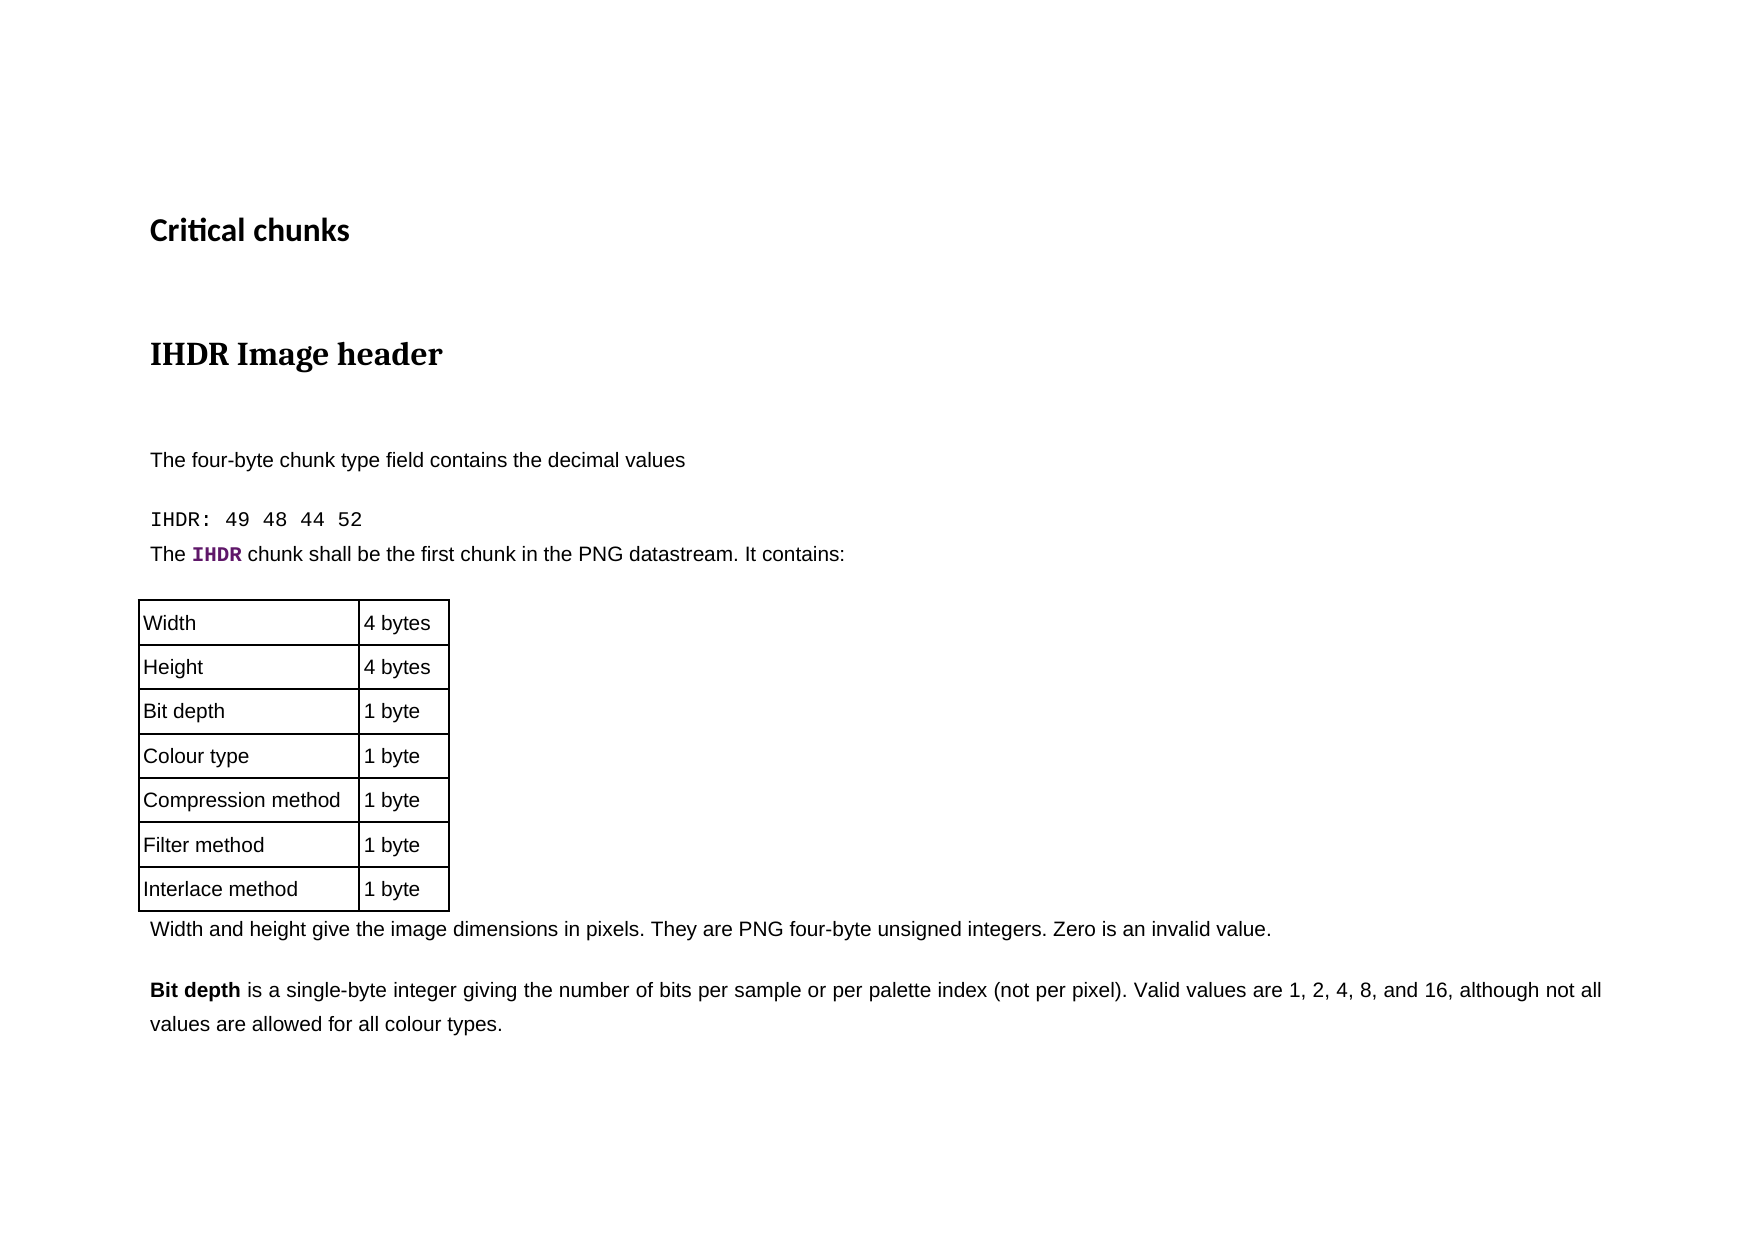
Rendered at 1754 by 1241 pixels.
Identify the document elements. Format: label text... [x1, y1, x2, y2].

table_cell 1 byte [360, 735, 448, 777]
table_cell Filter method [140, 823, 358, 866]
text The IHDR chunk shall be the first chunk in the PNG datastream. It contains: [150, 538, 1604, 572]
table_cell Bit depth [140, 690, 358, 732]
text The four-byte chunk type field contains the decimal values [150, 443, 1604, 477]
table_cell 4 bytes [360, 646, 448, 688]
subtitle Critical chunks [150, 196, 1604, 263]
subtitle IHDR Image header [150, 320, 1604, 388]
table_cell Height [140, 646, 358, 688]
text Bit depth is a single-byte integer giving the number of bits per sample or per palette index (not per pixel). Valid values are 1, 2, 4, 8, and 16, although not all values are allowed for all colour types. [150, 973, 1604, 1041]
table_cell 1 byte [360, 823, 448, 866]
table_header Width [140, 601, 358, 644]
text IHDR: 49 48 44 52 [150, 504, 1604, 538]
table_cell 1 byte [360, 868, 448, 910]
table_cell 1 byte [360, 779, 448, 821]
table_header 4 bytes [360, 601, 448, 644]
table_cell 1 byte [360, 690, 448, 732]
text Width and height give the image dimensions in pixels. They are PNG four-byte unsigned integers. Zero is an invalid value. [150, 912, 1604, 946]
table_cell Compression method [140, 779, 358, 821]
table_cell Colour type [140, 735, 358, 777]
table_cell Interlace method [140, 868, 358, 910]
